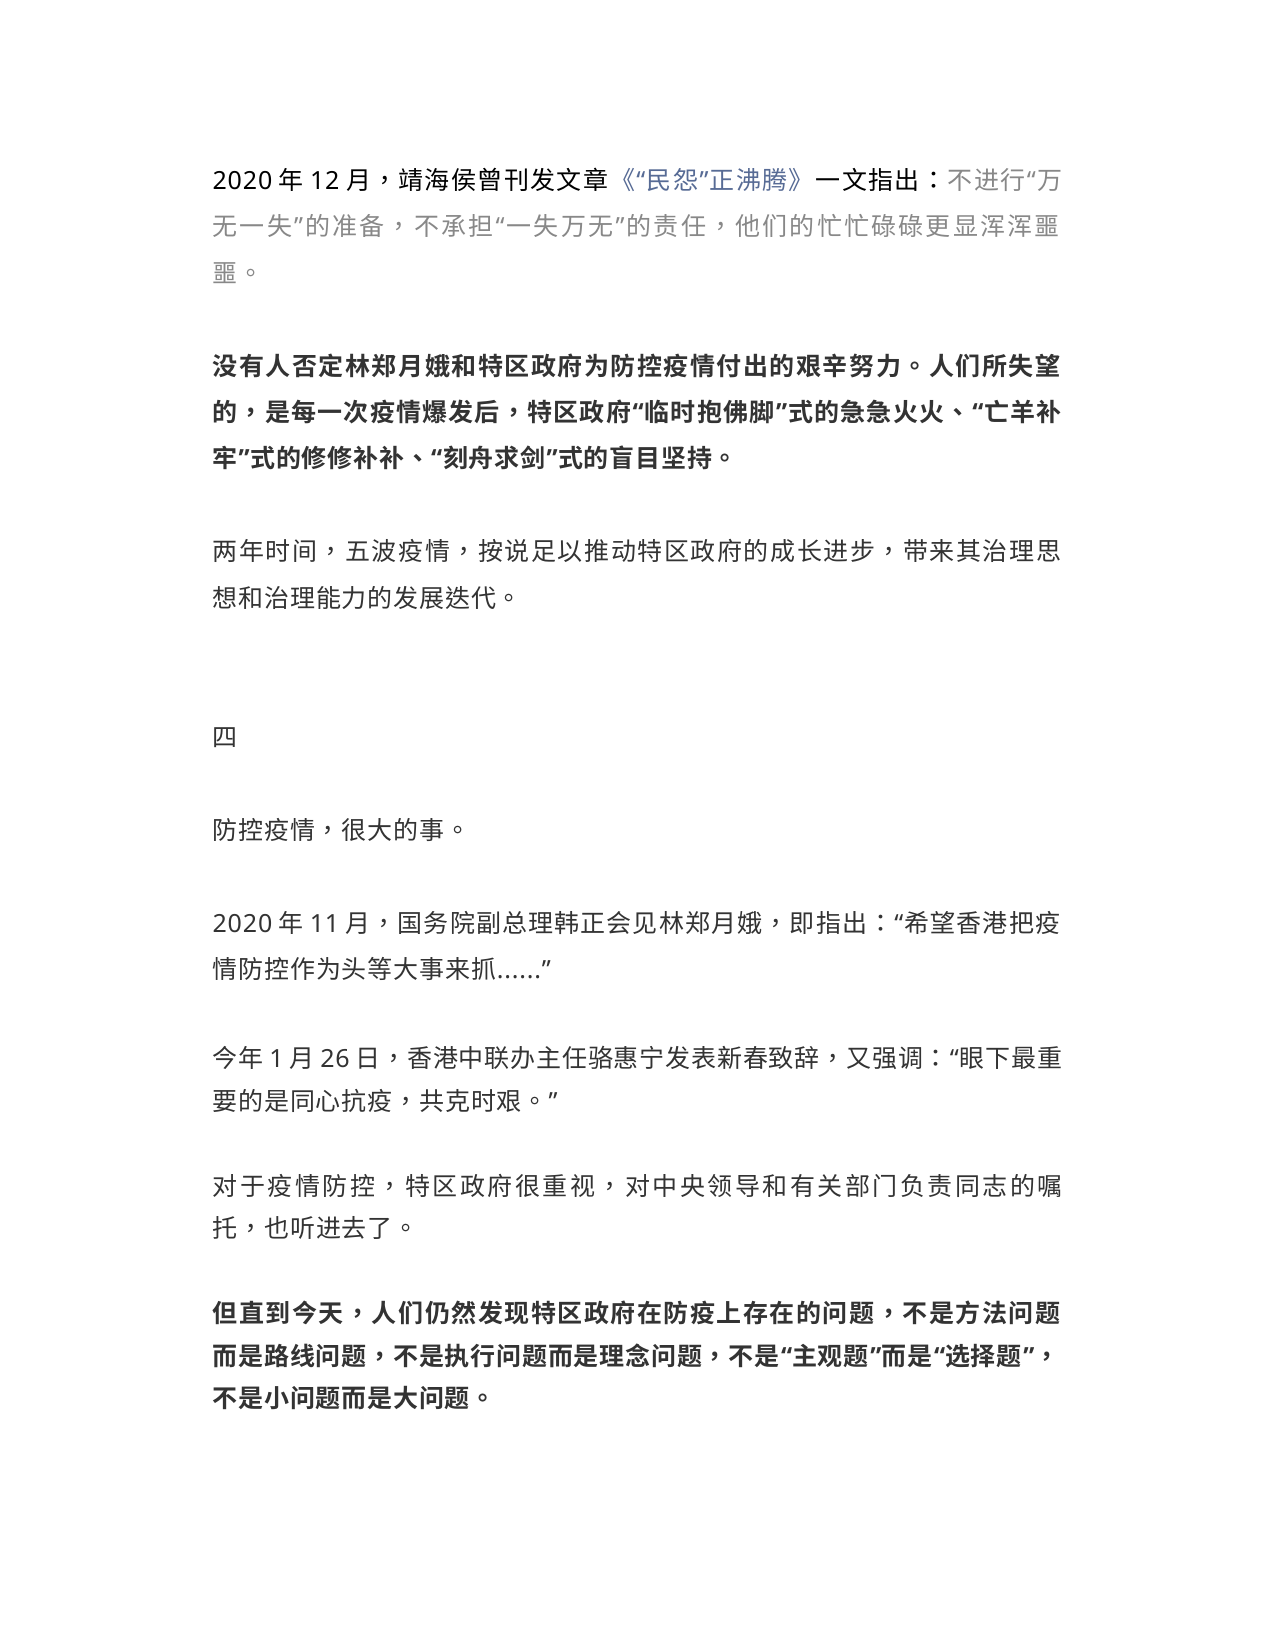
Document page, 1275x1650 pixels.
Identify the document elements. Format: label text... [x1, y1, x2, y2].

text 四 [212, 707, 1062, 754]
text 没有人否定林郑月娥和特区政府为防控疫情付出的艰辛努力。人们所失望的，是每一次疫情爆发后，特区政府“临时抱佛脚”式的急急火火、“亡羊补牢”式的修修补补、“刻舟求剑”式的盲目坚持。 [212, 336, 1062, 475]
text 今年1月26日，香港中联办主任骆惠宁发表新春致辞，又强调：“眼下最重要的是同心抗疫，共克时艰。” [212, 1033, 1062, 1118]
text 2020年12月，靖海侯曾刊发文章《“民怨”正沸腾》一文指出：不进行“万无一失”的准备，不承担“一失万无”的责任，他们的忙忙碌碌更显浑浑噩噩。 [212, 150, 1062, 289]
text 对于疫情防控，特区政府很重视，对中央领导和有关部门负责同志的嘱托，也听进去了。 [212, 1160, 1062, 1245]
text 防控疫情，很大的事。 [212, 800, 1062, 847]
text 两年时间，五波疫情，按说足以推动特区政府的成长进步，带来其治理思想和治理能力的发展迭代。 [212, 522, 1062, 614]
text 2020年11月，国务院副总理韩正会见林郑月娥，即指出：“希望香港把疫情防控作为头等大事来抓......” [212, 893, 1062, 986]
text 但直到今天，人们仍然发现特区政府在防疫上存在的问题，不是方法问题而是路线问题，不是执行问题而是理念问题，不是“主观题”而是“选择题”，不是小问题而是大问题。 [212, 1288, 1062, 1415]
